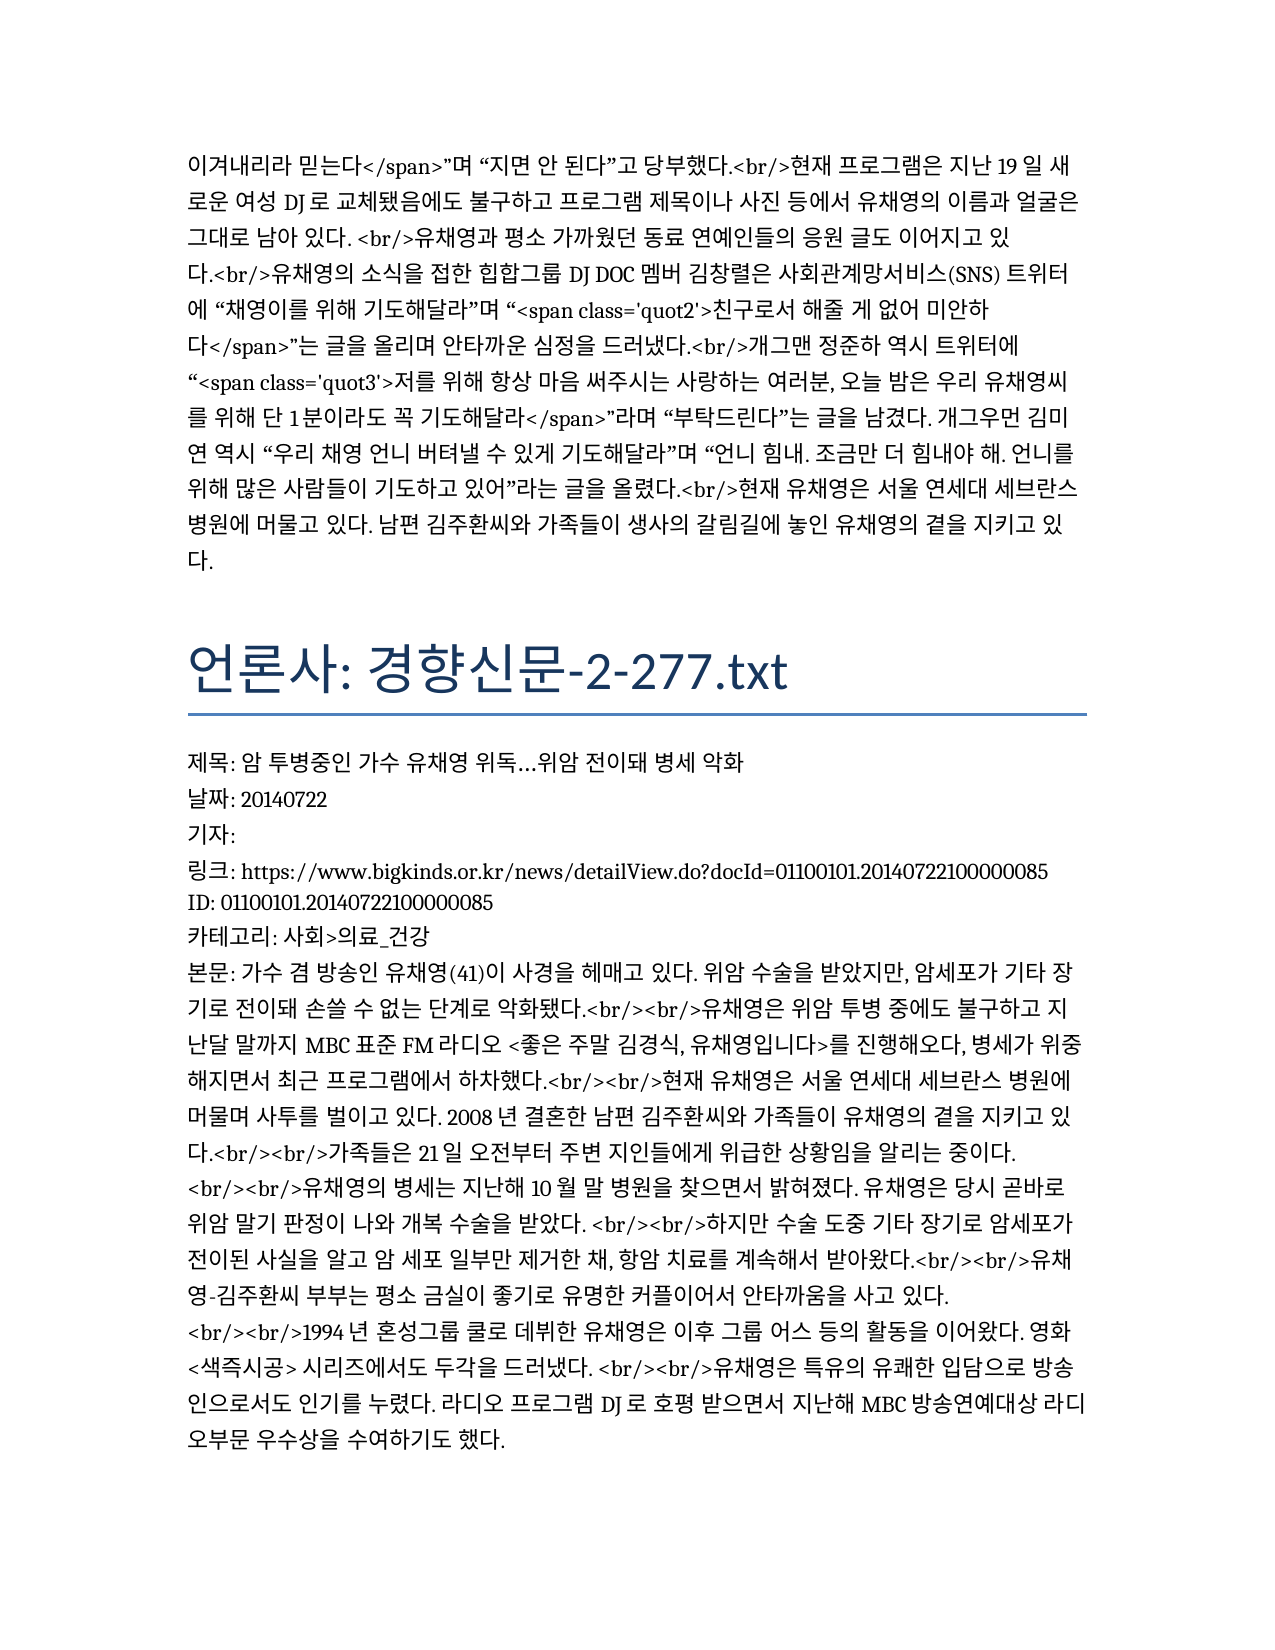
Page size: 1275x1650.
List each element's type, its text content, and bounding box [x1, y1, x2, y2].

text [187, 150, 1087, 607]
text 제목: 암 투병중인 가수 유채영 위독…위암 전이돼 병세 악화 날짜: 20140722 기자: 링크: https://www.bigkinds.or.kr/news/detailView.do?docId=01100101.20140722100000085 ID: 01100101.20140722100000085 카테고리: 사회>의료_건강 본문: 가수 겸 방송인 유채영(41)이 사경을 헤매고 있다. 위암 수술을 받았지만, 암세포가 기타 장기로 전이돼 손쓸 수 없는 단계로 악화됐다.<br/><br/>유채영은 위암 투병 중에도 불구하고 지난달 말까지 MBC 표준FM라디오 <좋은 주말 김경식, 유채영입니다>를 진행해오다, 병세가 위중해지면서 최근 프로그램에서 하차했다.<br/><br/>현재 유채영은 서울 연세대 세브란스 병원에 머물며 사투를 벌이고 있다. 2008년 결혼한 남편 김주환씨와 가족들이 유채영의 곁을 지키고 있다.<br/><br/>가족들은 21일 오전부터 주변 지인들에게 위급한 상황임을 알리는 중이다. <br/><br/>유채영의 병세는 지난해 10월 말 병원을 찾으면서 밝혀졌다. 유채영은 당시 곧바로 위암 말기 판정이 나와 개복 수술을 받았다. <br/><br/>하지만 수술 도중 기타 장기로 암세포가 전이된 사실을 알고 암 세포 일부만 제거한 채, 항암 치료를 계속해서 받아왔다.<br/><br/>유채영-김주환씨 부부는 평소 금실이 좋기로 유명한 커플이어서 안타까움을 사고 있다. <br/><br/>1994년 혼성그룹 쿨로 데뷔한 유채영은 이후 그룹 어스 등의 활동을 이어왔다. 영화 <색즉시공> 시리즈에서도 두각을 드러냈다. <br/><br/>유채영은 특유의 유쾌한 입담으로 방송인으로서도 인기를 누렸다. 라디오 프로그램 DJ로 호평 받으면서 지난해 MBC 방송연예대상 라디오부문 우수상을 수여하기도 했다. [187, 747, 1087, 1485]
title 언론사: 경향신문-2-277.txt [187, 631, 1087, 716]
